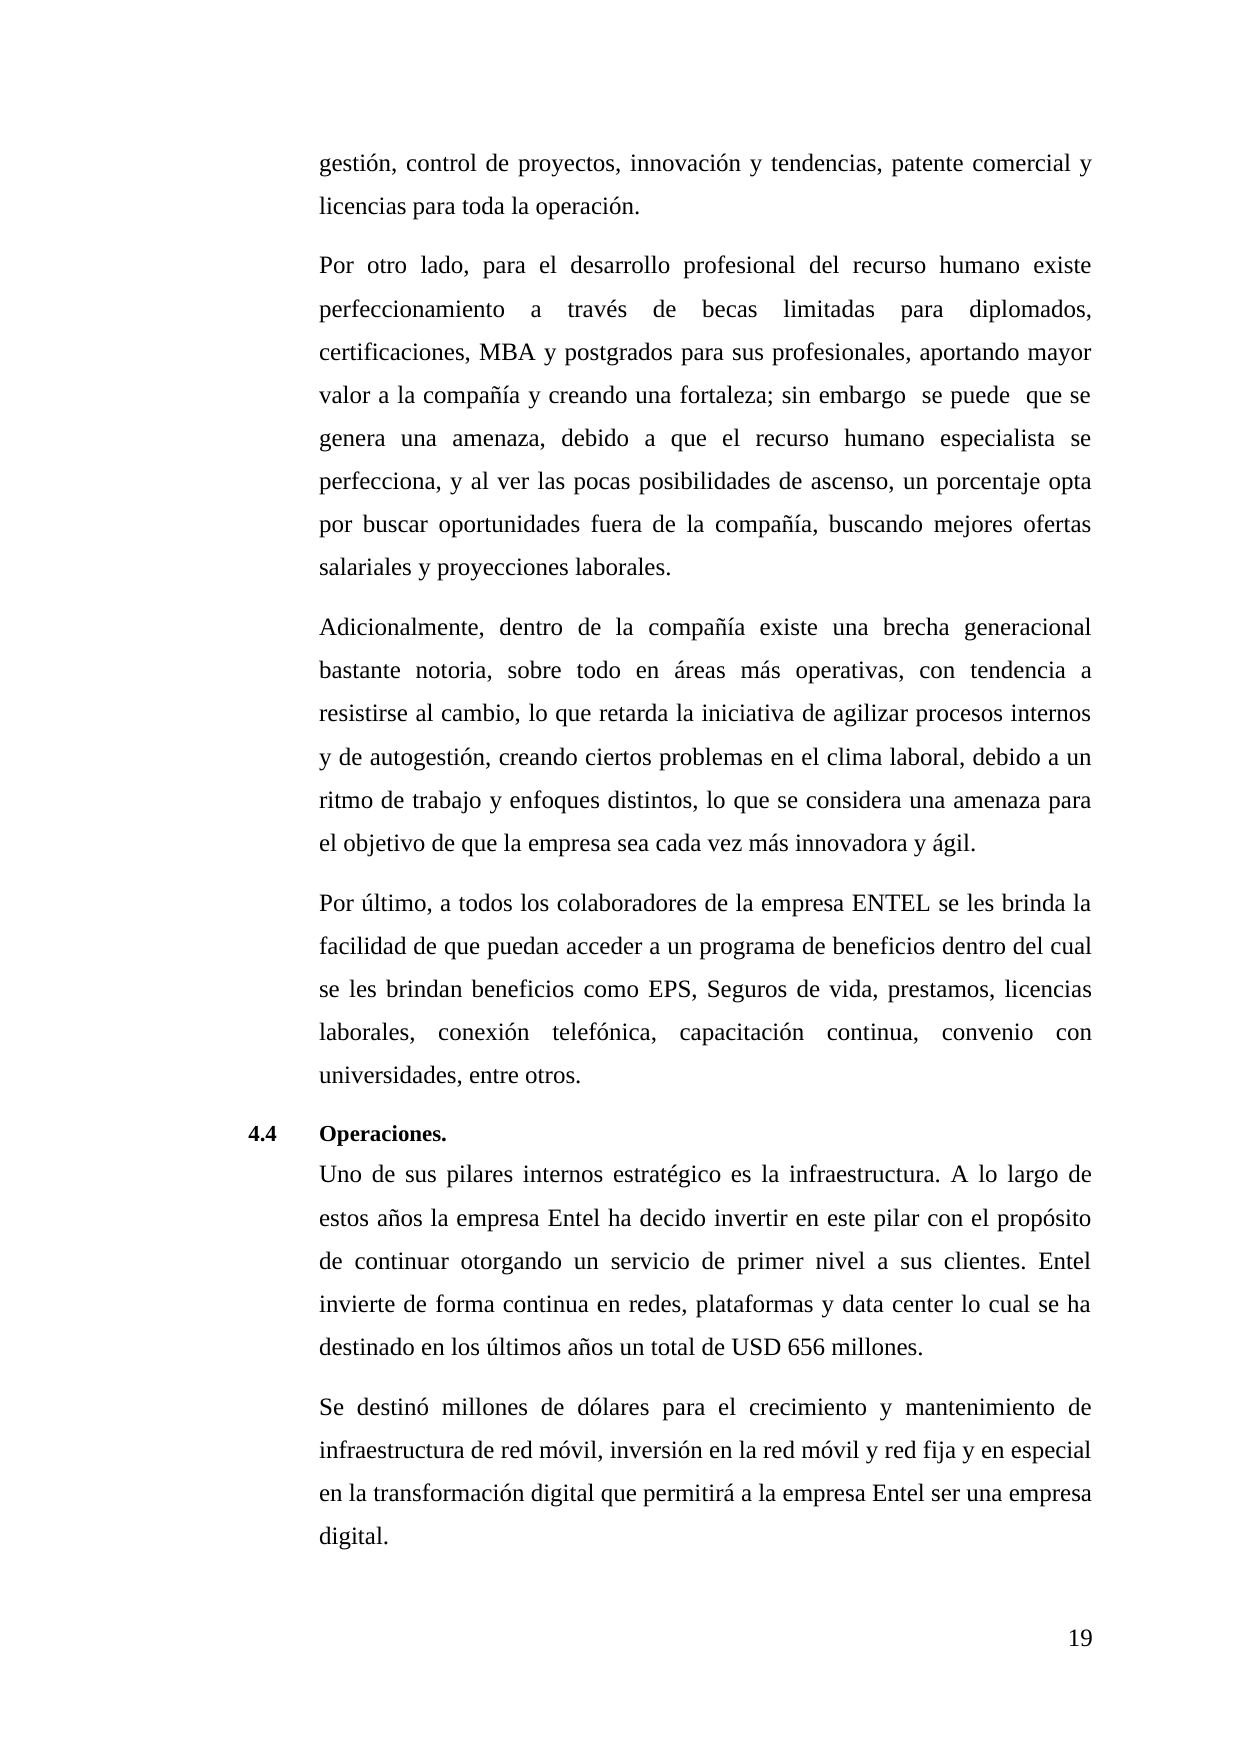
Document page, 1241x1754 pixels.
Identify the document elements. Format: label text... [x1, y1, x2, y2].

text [319, 148, 1092, 219]
text Por otro lado, para el desarrollo profesional del recurso humano existe perfeccionamiento a través de becas limitadas para diplomados, certificaciones, MBA y postgrados para sus profesionales, aportando mayor valor a la compañía y creando una fortaleza; sin embargo se puede que se genera una amenaza, debido a que el recurso humano especialista se perfecciona, y al ver las pocas posibilidades de ascenso, un porcentaje opta por buscar oportunidades fuera de la compañía, buscando mejores ofertas salariales y proyecciones laborales. [319, 251, 1092, 581]
text Uno de sus pilares internos estratégico es la infraestructura. A lo largo de estos años la empresa Entel ha decido invertir en este pilar con el propósito de continuar otorgando un servicio de primer nivel a sus clientes. Entel invierte de forma continua en redes, plataformas y data center lo cual se ha destinado en los últimos años un total de USD 656 millones. [319, 1159, 1092, 1361]
text Adicionalmente, dentro de la compañía existe una brecha generacional bastante notoria, sobre todo en áreas más operativas, con tendencia a resistirse al cambio, lo que retarda la iniciativa de agilizar procesos internos y de autogestión, creando ciertos problemas en el clima laboral, debido a un ritmo de trabajo y enfoques distintos, lo que se considera una amenaza para el objetivo de que la empresa sea cada vez más innovadora y ágil. [319, 612, 1092, 857]
subtitle Operaciones. [248, 1120, 1092, 1146]
text Por último, a todos los colaboradores de la empresa ENTEL se les brinda la facilidad de que puedan acceder a un programa de beneficios dentro del cual se les brindan beneficios como EPS, Seguros de vida, prestamos, licencias laborales, conexión telefónica, capacitación continua, convenio con universidades, entre otros. [319, 888, 1092, 1089]
text Se destinó millones de dólares para el crecimiento y mantenimiento de infraestructura de red móvil, inversión en la red móvil y red fija y en especial en la transformación digital que permitirá a la empresa Entel ser una empresa digital. [319, 1392, 1092, 1550]
